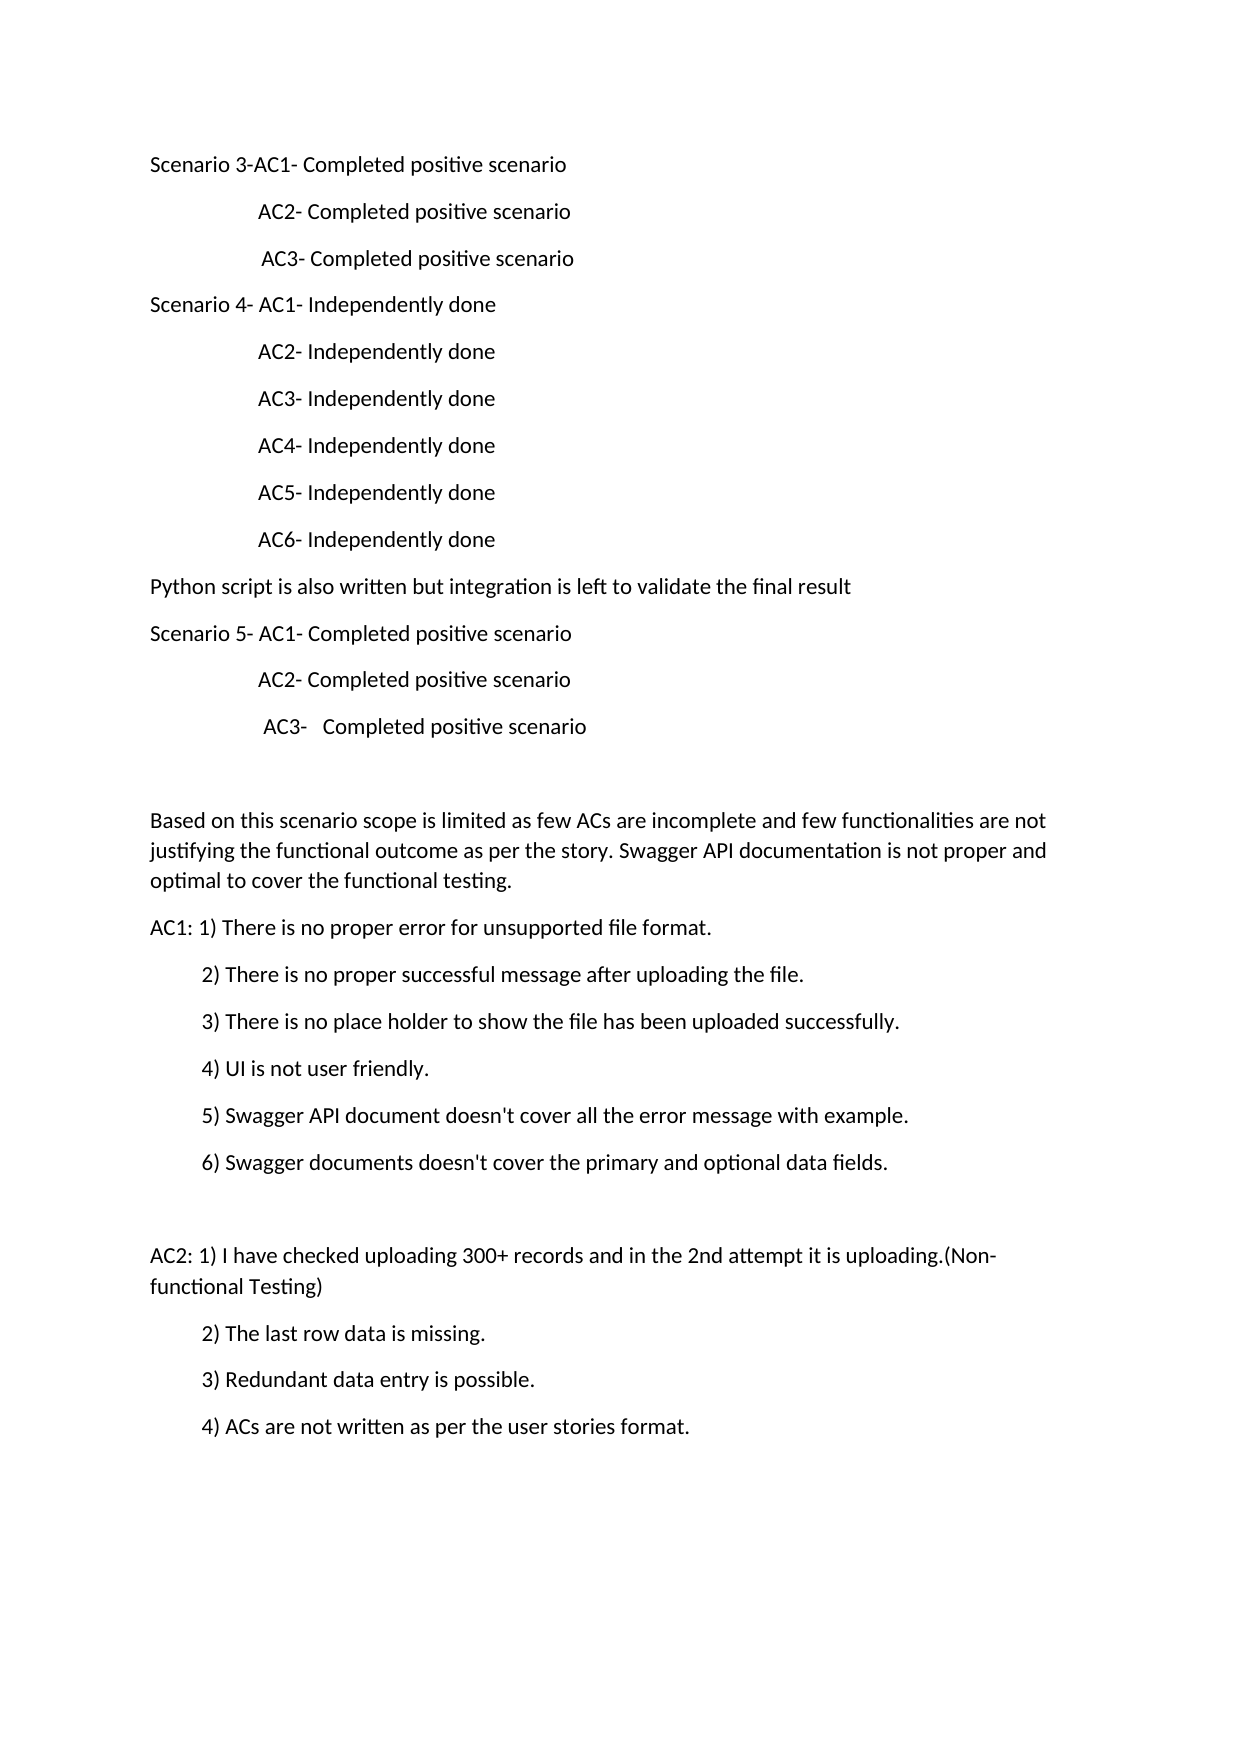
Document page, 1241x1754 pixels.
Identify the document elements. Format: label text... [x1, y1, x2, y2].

text 2) The last row data is missing. [150, 1319, 1090, 1347]
text Based on this scenario scope is limited as few ACs are incomplete and few functionalities are not justifying the functional outcome as per the story. Swagger API documentation is not proper and optimal to cover the functional testing. [150, 806, 1090, 895]
text AC1: 1) There is no proper error for unsupported file format. [150, 913, 1090, 942]
text AC3- Completed positive scenario [150, 712, 1090, 741]
text AC2- Completed positive scenario [150, 197, 1090, 225]
text AC3- Completed positive scenario [150, 244, 1090, 272]
text 3) There is no place holder to show the file has been uploaded successfully. [150, 1007, 1090, 1035]
text Scenario 5- AC1- Completed positive scenario [150, 619, 1090, 647]
text AC3- Independently done [150, 384, 1090, 412]
text 6) Swagger documents doesn't cover the primary and optional data fields. [150, 1148, 1090, 1176]
text 4) ACs are not written as per the user stories format. [150, 1412, 1090, 1441]
text AC2: 1) I have checked uploading 300+ records and in the 2nd attempt it is uploading.(Non-functional Testing) [150, 1242, 1090, 1300]
text Scenario 3-AC1- Completed positive scenario [150, 150, 1090, 178]
text Python script is also written but integration is left to validate the final result [150, 572, 1090, 600]
text Scenario 4- AC1- Independently done [150, 291, 1090, 319]
text 5) Swagger API document doesn't cover all the error message with example. [150, 1101, 1090, 1129]
text 2) There is no proper successful message after uploading the file. [150, 960, 1090, 988]
text AC2- Independently done [150, 337, 1090, 366]
text AC6- Independently done [150, 525, 1090, 553]
text AC4- Independently done [150, 431, 1090, 459]
text AC2- Completed positive scenario [150, 666, 1090, 694]
text 4) UI is not user friendly. [150, 1054, 1090, 1082]
text AC5- Independently done [150, 478, 1090, 506]
text 3) Redundant data entry is possible. [150, 1366, 1090, 1394]
